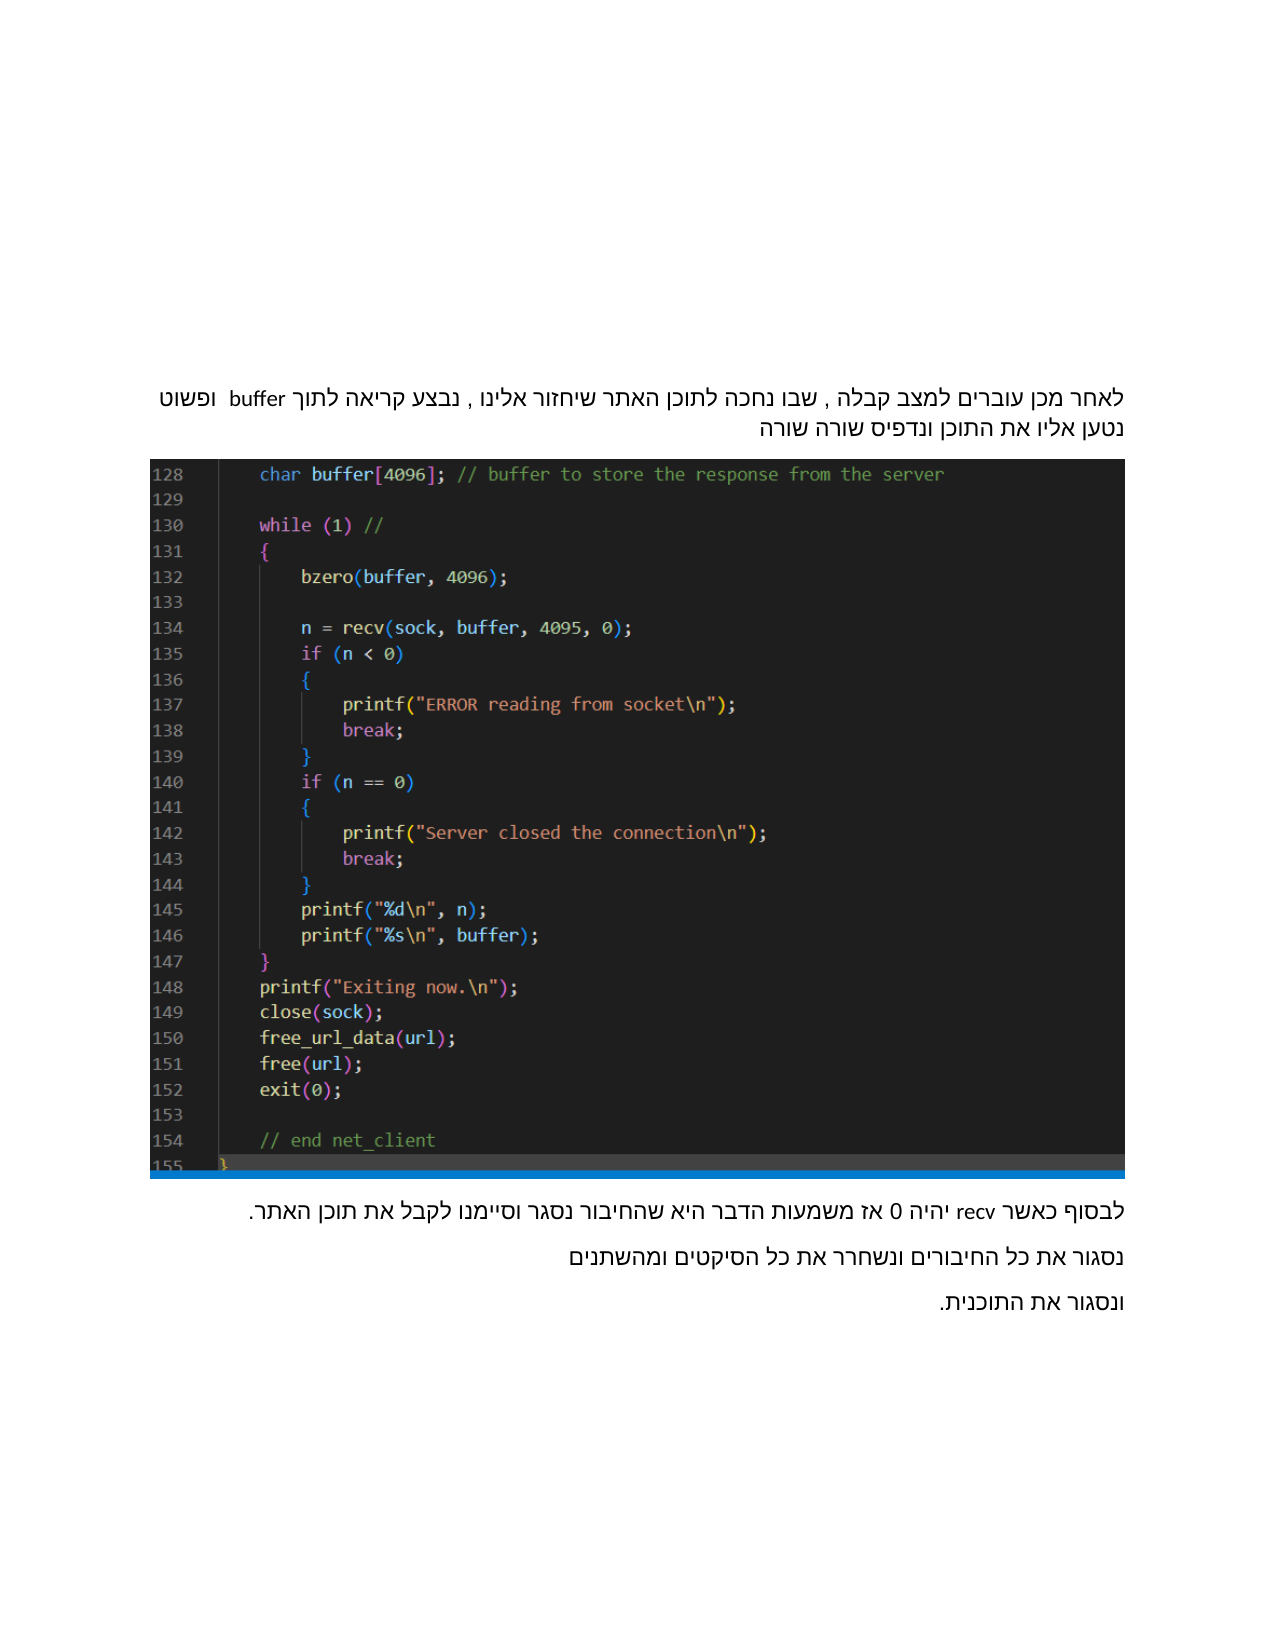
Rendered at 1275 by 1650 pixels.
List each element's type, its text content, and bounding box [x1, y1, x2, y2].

text לאחר מכן עוברים למצב קבלה , שבו נחכה לתוכן האתר שיחזור אלינו , נבצע קריאה לתוך buffer ופשוט נטען אליו את התוכן ונדפיס שורה שורה [150, 384, 1125, 441]
text לבסוף כאשר recv יהיה 0 אז משמעות הדבר היא שהחיבור נסגר וסיימנו לקבל את תוכן האתר. [150, 1197, 1125, 1225]
text ונסגור את התוכנית. [150, 1289, 1125, 1315]
text נסגור את כל החיבורים ונשחרר את כל הסיקטים ומהשתנים [150, 1244, 1125, 1270]
picture [150, 459, 1125, 1179]
